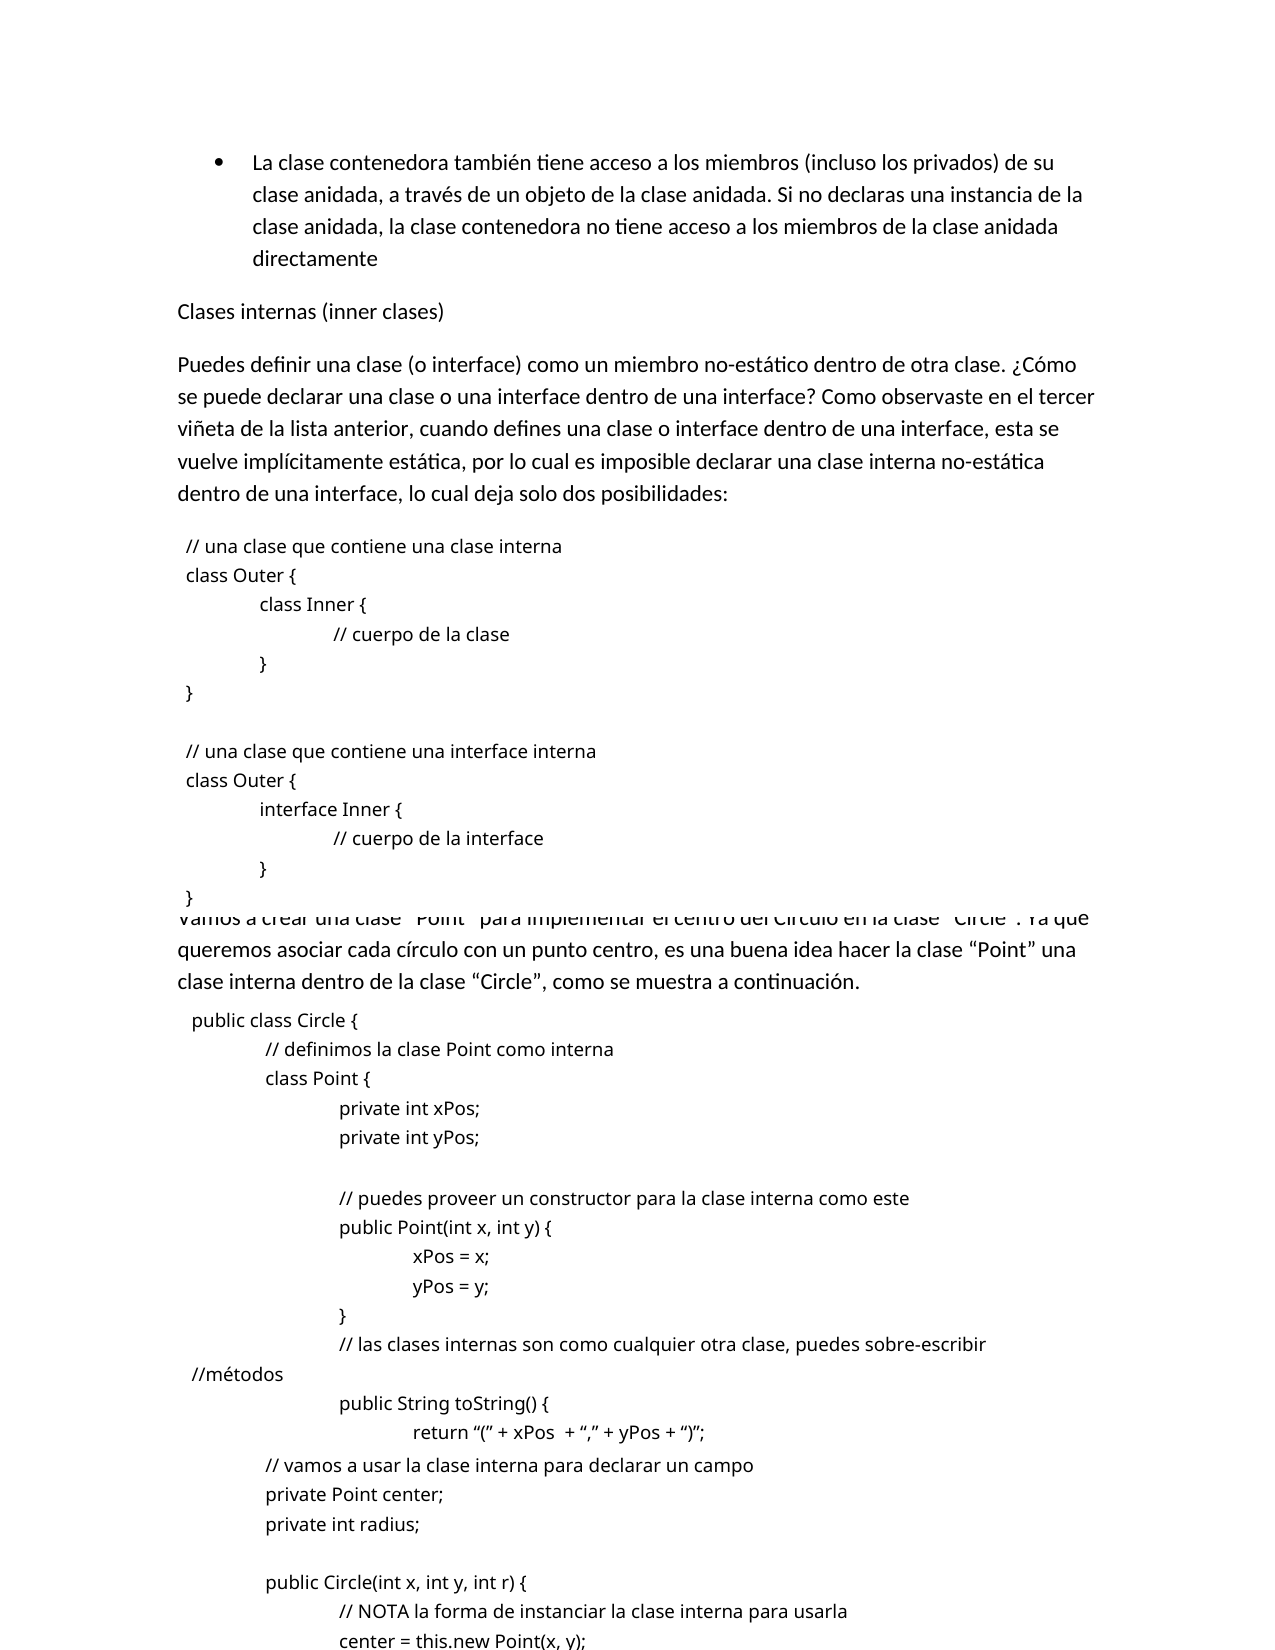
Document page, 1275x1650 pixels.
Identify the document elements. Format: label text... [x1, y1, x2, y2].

list La clase contenedora también tiene acceso a los miembros (incluso los privados) de su clase anidada, a través de un objeto de la clase anidada. Si no declaras una instancia de la clase anidada, la clase contenedora no tiene acceso a los miembros de la clase anidada directamente [215, 148, 1098, 272]
text Vamos a crear una clase “Point” para implementar el centro del Círculo en la clase “Circle”. Ya que queremos asociar cada círculo con un punto centro, es una buena idea hacer la clase “Point” una clase interna dentro de la clase “Circle”, como se muestra a continuación. [177, 903, 1098, 996]
text Clases internas (inner clases) [177, 297, 1098, 325]
text Puedes definir una clase (o interface) como un miembro no-estático dentro de otra clase. ¿Cómo se puede declarar una clase o una interface dentro de una interface? Como observaste en el tercer viñeta de la lista anterior, cuando defines una clase o interface dentro de una interface, esta se vuelve implícitamente estática, por lo cual es imposible declarar una clase interna no-estática dentro de una interface, lo cual deja solo dos posibilidades: [177, 350, 1098, 507]
